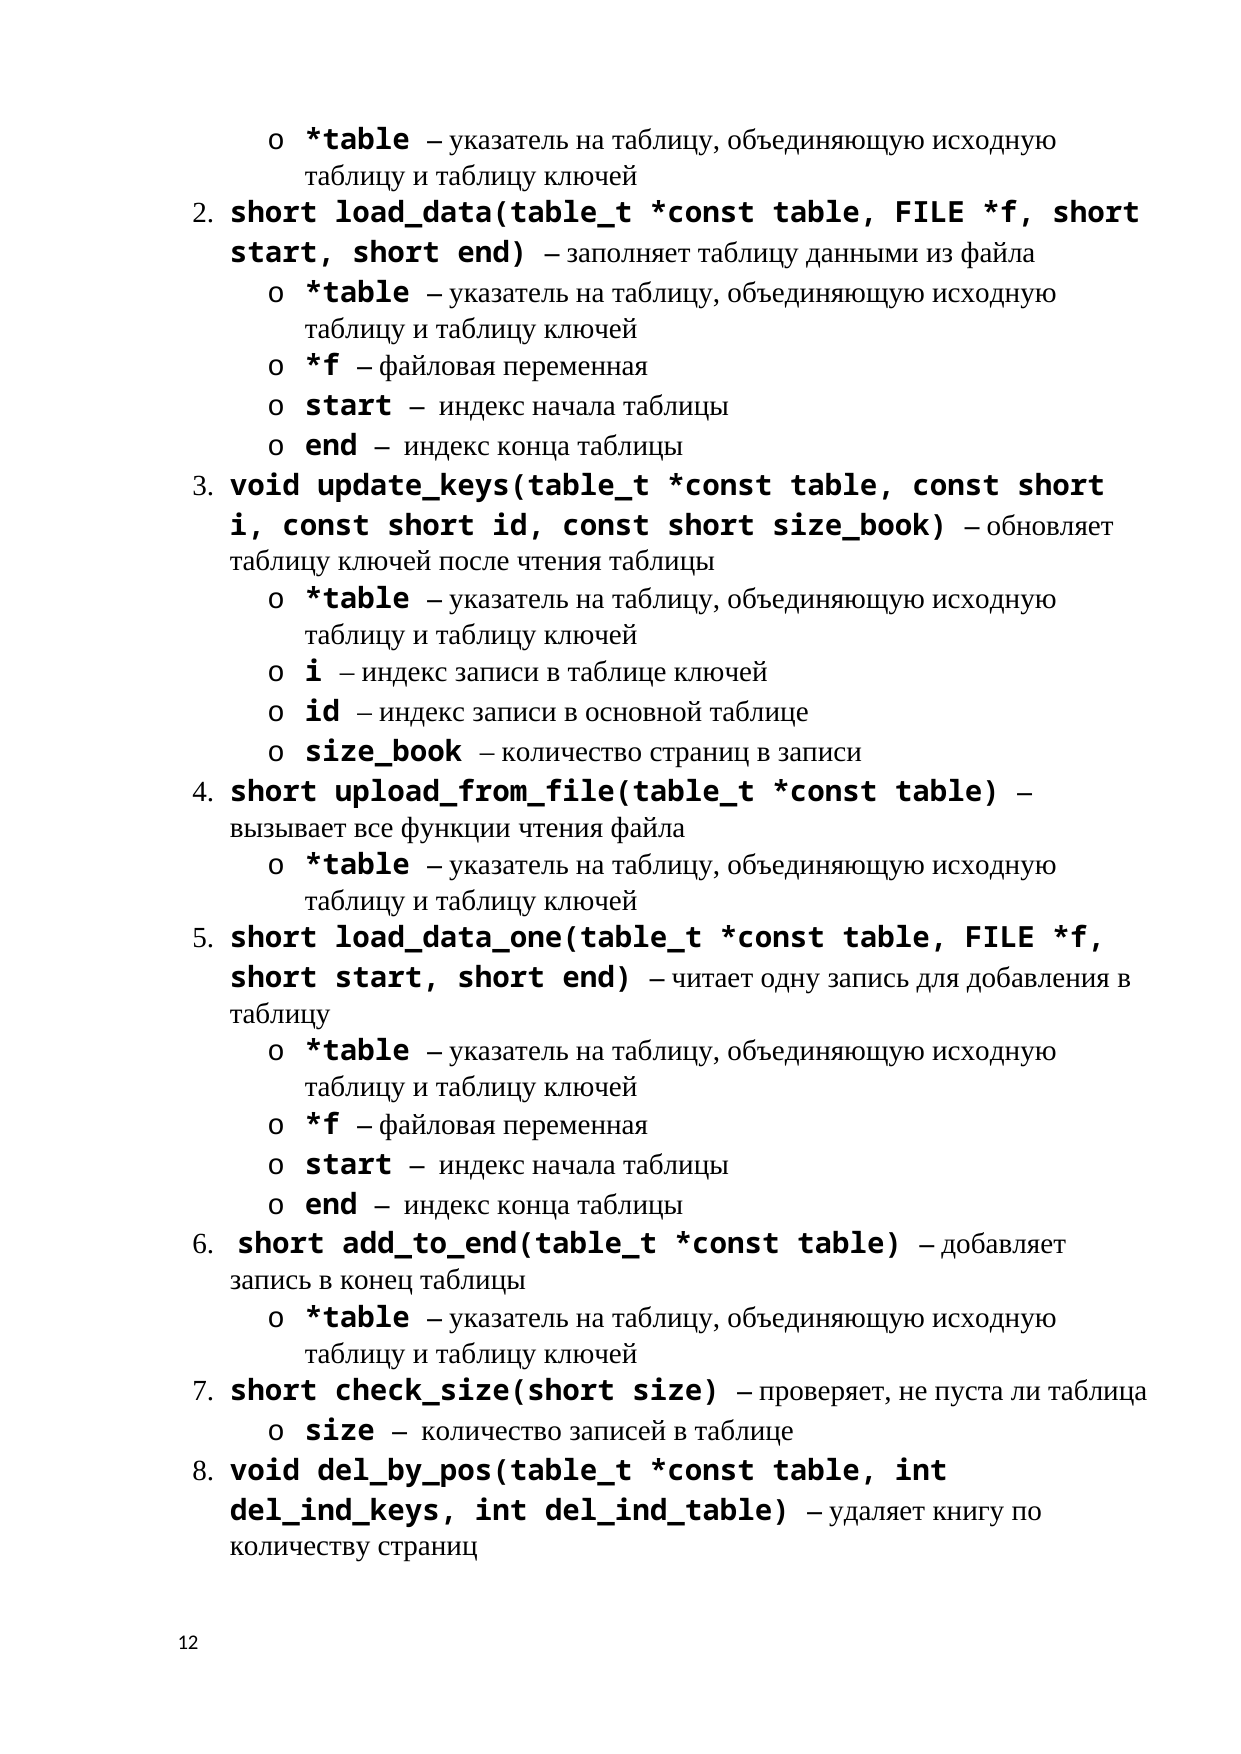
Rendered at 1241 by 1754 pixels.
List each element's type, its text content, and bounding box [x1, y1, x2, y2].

list start – индекс начала таблицы [267, 1143, 1152, 1183]
list short load_data_one(table_t *const table, FILE *f, short start, short end) – читает одну запись для добавления в таблицу [192, 917, 1152, 1030]
list void del_by_pos(table_t *const table, int del_ind_keys, int del_ind_table) – удаляет книгу по количеству страниц [192, 1449, 1152, 1562]
list short load_data(table_t *const table, FILE *f, short start, short end) – заполняет таблицу данными из файла [192, 192, 1152, 271]
list i – индекс записи в таблице ключей [267, 650, 1152, 690]
list short upload_from_file(table_t *const table) – вызывает все функции чтения файла [192, 770, 1152, 843]
list *table – указатель на таблицу, объединяющую исходную таблицу и таблицу ключей [267, 1030, 1152, 1103]
list *table – указатель на таблицу, объединяющую исходную таблицу и таблицу ключей [267, 1296, 1152, 1369]
list *f – файловая переменная [267, 344, 1152, 384]
list end – индекс конца таблицы [267, 1183, 1152, 1223]
list size – количество записей в таблице [267, 1409, 1152, 1449]
list start – индекс начала таблицы [267, 384, 1152, 424]
list end – индекс конца таблицы [267, 424, 1152, 464]
list *table – указатель на таблицу, объединяющую исходную таблицу и таблицу ключей [267, 577, 1152, 650]
list *f – файловая переменная [267, 1103, 1152, 1143]
list size_book – количество страниц в записи [267, 730, 1152, 770]
list *table – указатель на таблицу, объединяющую исходную таблицу и таблицу ключей [267, 843, 1152, 917]
list short check_size(short size) – проверяет, не пуста ли таблица [192, 1369, 1152, 1409]
list short add_to_end(table_t *const table) – добавляет запись в конец таблицы [192, 1223, 1152, 1296]
list void update_keys(table_t *const table, const short i, const short id, const short size_book) – обновляет таблицу ключей после чтения таблицы [192, 464, 1152, 577]
list *table – указатель на таблицу, объединяющую исходную таблицу и таблицу ключей [267, 118, 1152, 192]
list *table – указатель на таблицу, объединяющую исходную таблицу и таблицу ключей [267, 271, 1152, 344]
list id – индекс записи в основной таблице [267, 690, 1152, 730]
